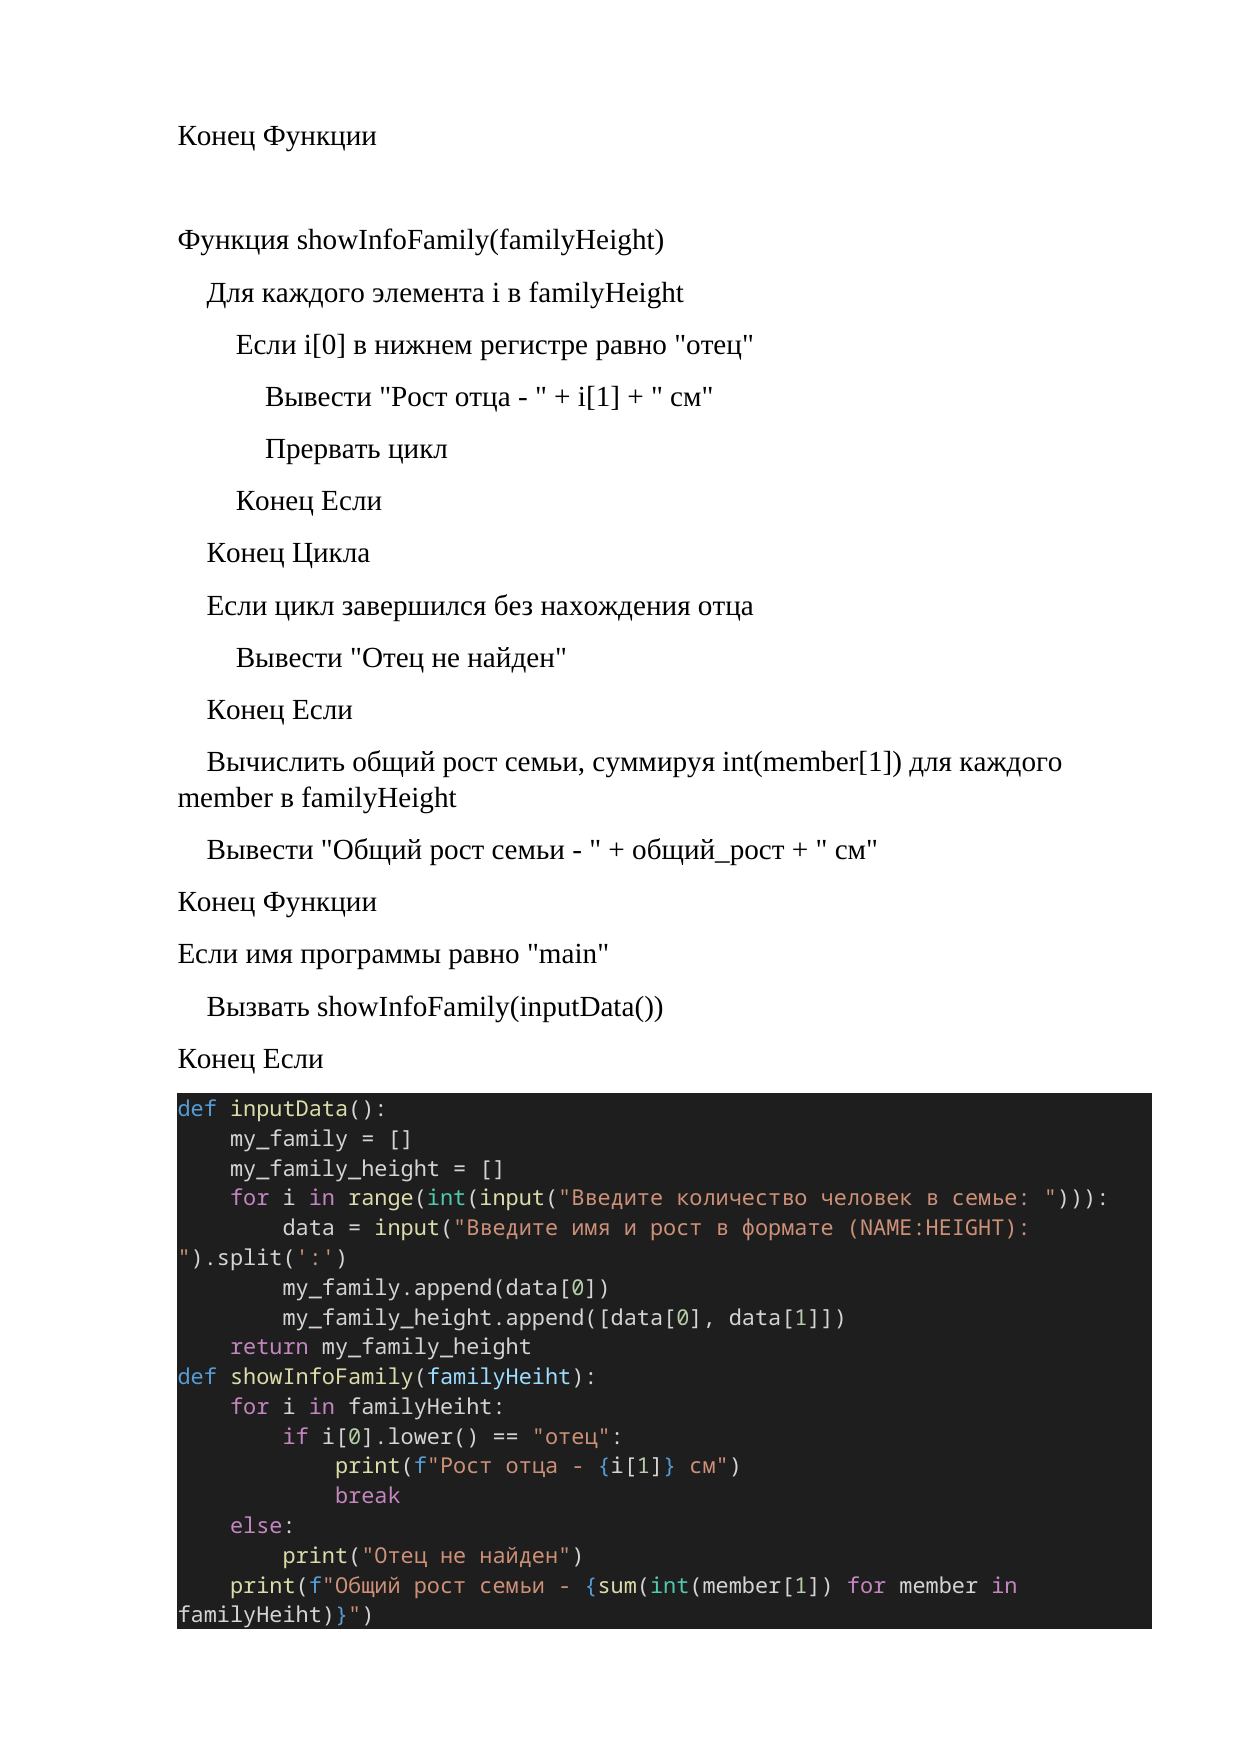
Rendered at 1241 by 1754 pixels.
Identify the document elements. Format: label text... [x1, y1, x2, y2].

text Вывести "Отец не найден" [177, 640, 1152, 673]
text Вызвать showInfoFamily(inputData()) [177, 989, 1152, 1022]
text Для каждого элемента i в familyHeight [177, 275, 1152, 308]
text Конец Функции [177, 884, 1152, 918]
text if i[0].lower() == "отец": [177, 1421, 1152, 1451]
text Прервать цикл [177, 431, 1152, 465]
text def inputData(): [177, 1093, 1152, 1123]
text Конец Если [177, 483, 1152, 517]
text Конец Функции [177, 118, 1152, 152]
text print(f"Общий рост семьи - {sum(int(member[1]) for member in familyHeiht)}") [177, 1570, 1152, 1629]
text Вычислить общий рост семьи, суммируя int(member[1]) для каждого member в familyHeight [177, 744, 1152, 813]
text Конец Если [177, 1041, 1152, 1074]
text my_family_height.append([data[0], data[1]]) [177, 1302, 1152, 1331]
text Конец Если [177, 692, 1152, 726]
text def showInfoFamily(familyHeiht): [177, 1361, 1152, 1391]
text data = input("Введите имя и рост в формате (NAME:HEIGHT): ").split(':') [177, 1212, 1152, 1272]
text my_family.append(data[0]) [177, 1272, 1152, 1302]
text Функция showInfoFamily(familyHeight) [177, 222, 1152, 256]
text my_family_height = [] [177, 1153, 1152, 1182]
text for i in familyHeiht: [177, 1391, 1152, 1421]
text print("Отец не найден") [177, 1540, 1152, 1570]
text Вывести "Рост отца - " + i[1] + " см" [177, 379, 1152, 413]
text print(f"Рост отца - {i[1]} см") [177, 1451, 1152, 1480]
text Если имя программы равно "main" [177, 936, 1152, 970]
text for i in range(int(input("Введите количество человек в семье: "))): [177, 1182, 1152, 1212]
text my_family = [] [177, 1123, 1152, 1153]
text Вывести "Общий рост семьи - " + общий_рост + " см" [177, 832, 1152, 866]
text else: [177, 1510, 1152, 1540]
text Если цикл завершился без нахождения отца [177, 588, 1152, 621]
text Конец Цикла [177, 536, 1152, 569]
text return my_family_height [177, 1331, 1152, 1361]
text break [177, 1480, 1152, 1510]
text Если i[0] в нижнем регистре равно "отец" [177, 327, 1152, 360]
